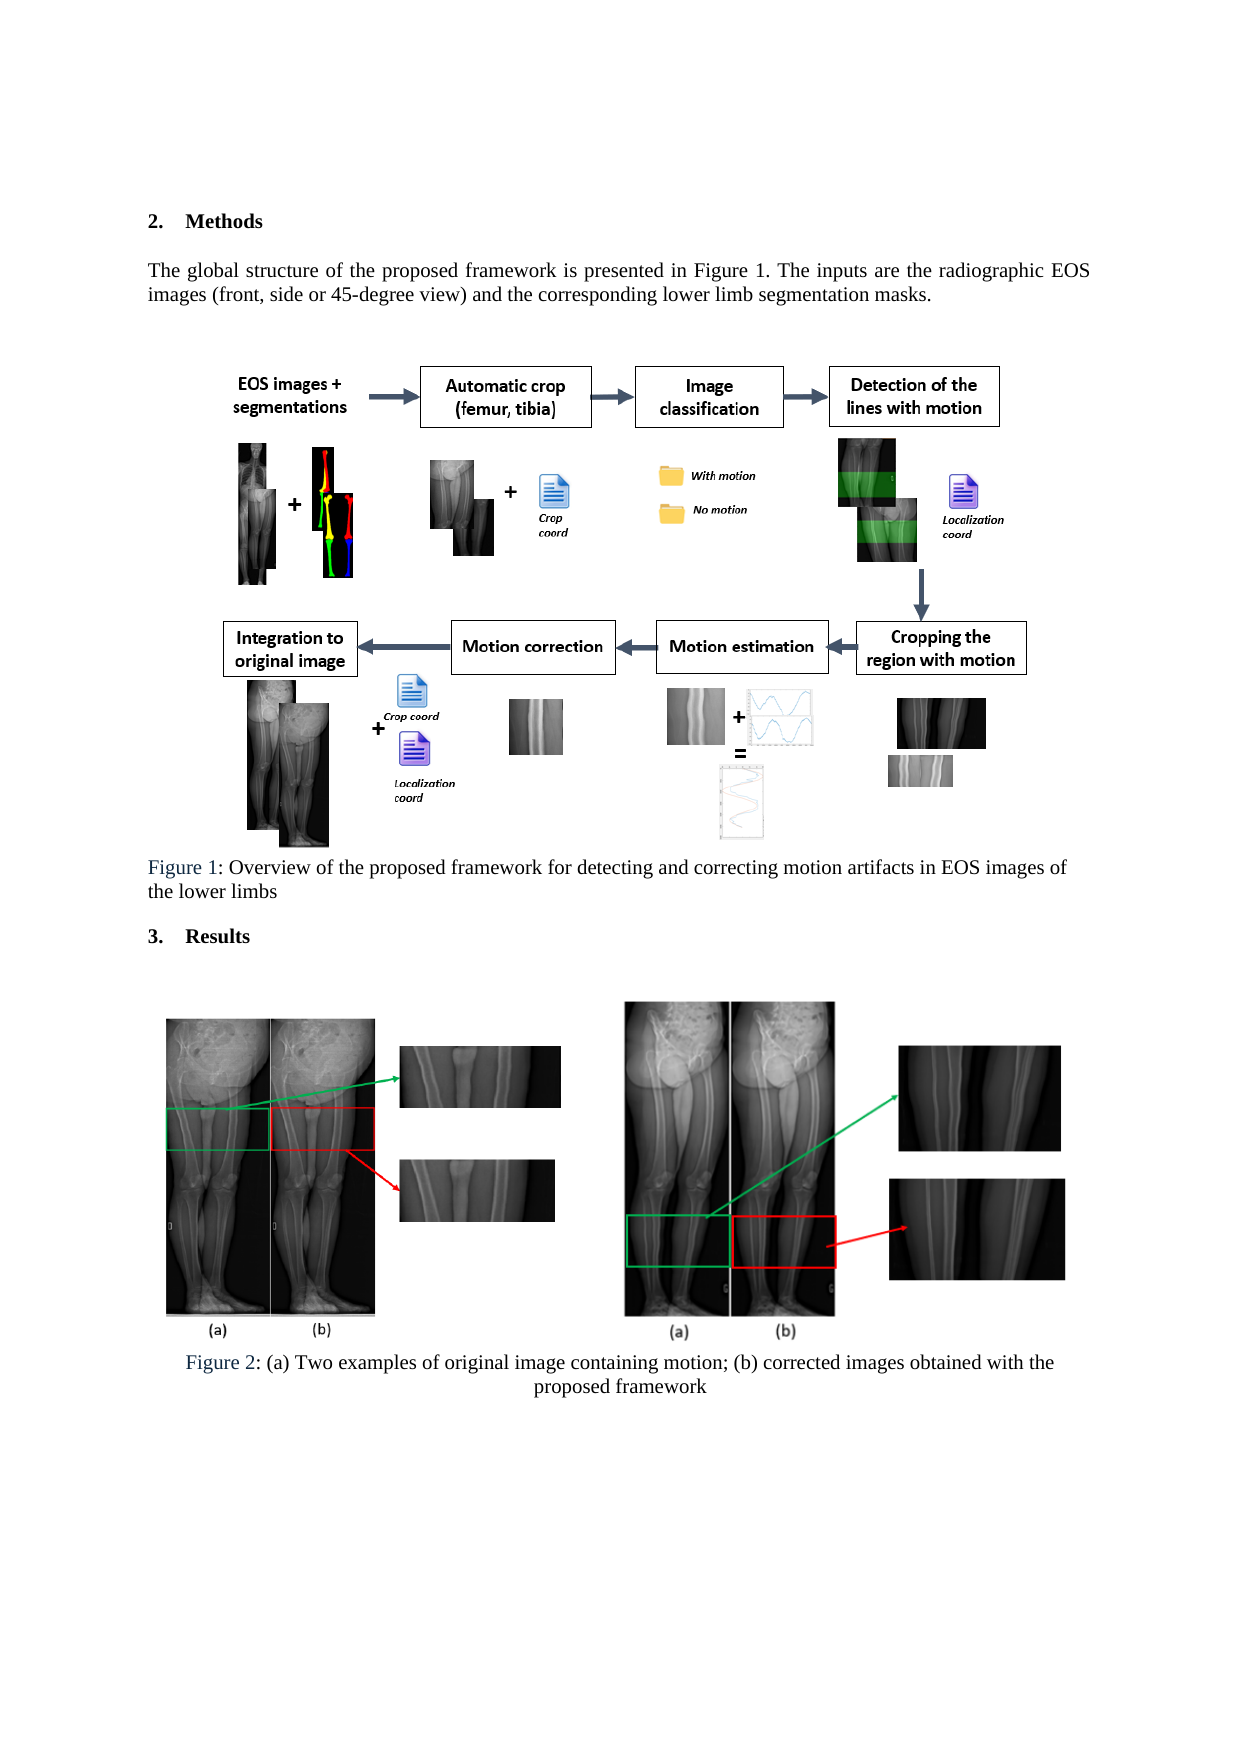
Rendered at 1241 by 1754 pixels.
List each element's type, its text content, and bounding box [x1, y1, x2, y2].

picture [158, 1012, 569, 1349]
picture [604, 998, 1082, 1349]
text The global structure of the proposed framework is presented in Figure 1. The inputs are the radiographic EOS images (front, side or 45-degree view) and the corresponding lower limb segmentation masks. [148, 258, 1093, 306]
list Results [148, 924, 1093, 948]
subtitle Methods [148, 209, 1093, 233]
picture [213, 354, 1033, 855]
text Figure 1: Overview of the proposed framework for detecting and correcting motion artifacts in EOS images of the lower limbs [148, 855, 1093, 903]
